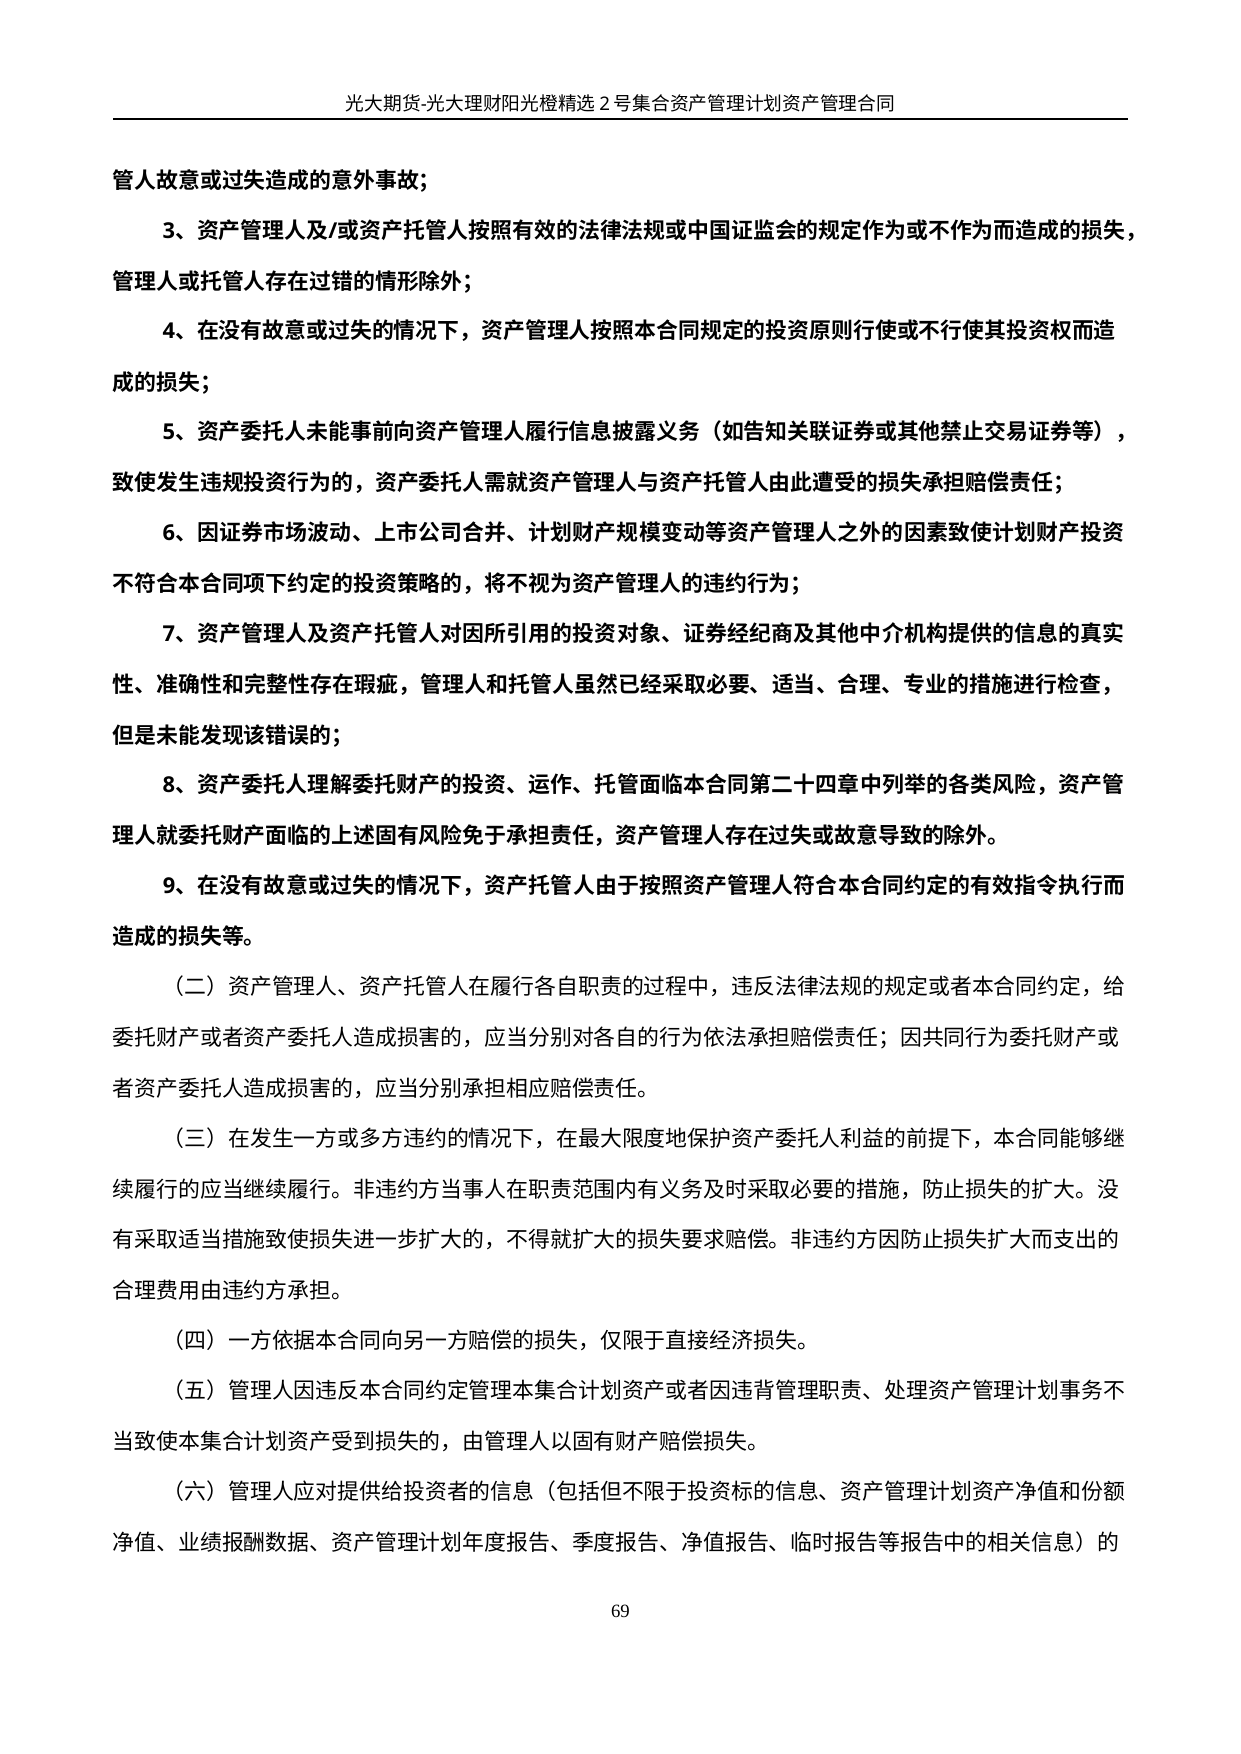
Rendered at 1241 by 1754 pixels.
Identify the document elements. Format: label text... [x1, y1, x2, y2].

text （二）资产管理人、资产托管人在履行各自职责的过程中，违反法律法规的规定或者本合同约定，给委托财产或者资产委托人造成损害的，应当分别对各自的行为依法承担赔偿责任；因共同行为委托财产或者资产委托人造成损害的，应当分别承担相应赔偿责任。 [112, 968, 1128, 1104]
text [112, 1473, 1128, 1557]
text 7、资产管理人及资产托管人对因所引用的投资对象、证券经纪商及其他中介机构提供的信息的真实性、准确性和完整性存在瑕疵，管理人和托管人虽然已经采取必要、适当、合理、专业的措施进行检查，但是未能发现该错误的； [112, 615, 1128, 751]
text 6、因证券市场波动、上市公司合并、计划财产规模变动等资产管理人之外的因素致使计划财产投资不符合本合同项下约定的投资策略的，将不视为资产管理人的违约行为； [112, 514, 1128, 599]
text （五）管理人因违反本合同约定管理本集合计划资产或者因违背管理职责、处理资产管理计划事务不当致使本集合计划资产受到损失的，由管理人以固有财产赔偿损失。 [112, 1372, 1128, 1457]
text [112, 162, 1128, 196]
text 4、在没有故意或过失的情况下，资产管理人按照本合同规定的投资原则行使或不行使其投资权而造成的损失； [112, 312, 1128, 397]
text （三）在发生一方或多方违约的情况下，在最大限度地保护资产委托人利益的前提下，本合同能够继续履行的应当继续履行。非违约方当事人在职责范围内有义务及时采取必要的措施，防止损失的扩大。没有采取适当措施致使损失进一步扩大的，不得就扩大的损失要求赔偿。非违约方因防止损失扩大而支出的合理费用由违约方承担。 [112, 1119, 1128, 1306]
text 3、资产管理人及/或资产托管人按照有效的法律法规或中国证监会的规定作为或不作为而造成的损失，管理人或托管人存在过错的情形除外； [112, 212, 1128, 297]
text 5、资产委托人未能事前向资产管理人履行信息披露义务（如告知关联证券或其他禁止交易证券等），致使发生违规投资行为的，资产委托人需就资产管理人与资产托管人由此遭受的损失承担赔偿责任； [112, 413, 1128, 498]
text （四）一方依据本合同向另一方赔偿的损失，仅限于直接经济损失。 [112, 1322, 1128, 1356]
text 8、资产委托人理解委托财产的投资、运作、托管面临本合同第二十四章中列举的各类风险，资产管理人就委托财产面临的上述固有风险免于承担责任，资产管理人存在过失或故意导致的除外。 [112, 766, 1128, 851]
text 9、在没有故意或过失的情况下，资产托管人由于按照资产管理人符合本合同约定的有效指令执行而造成的损失等。 [112, 867, 1128, 952]
